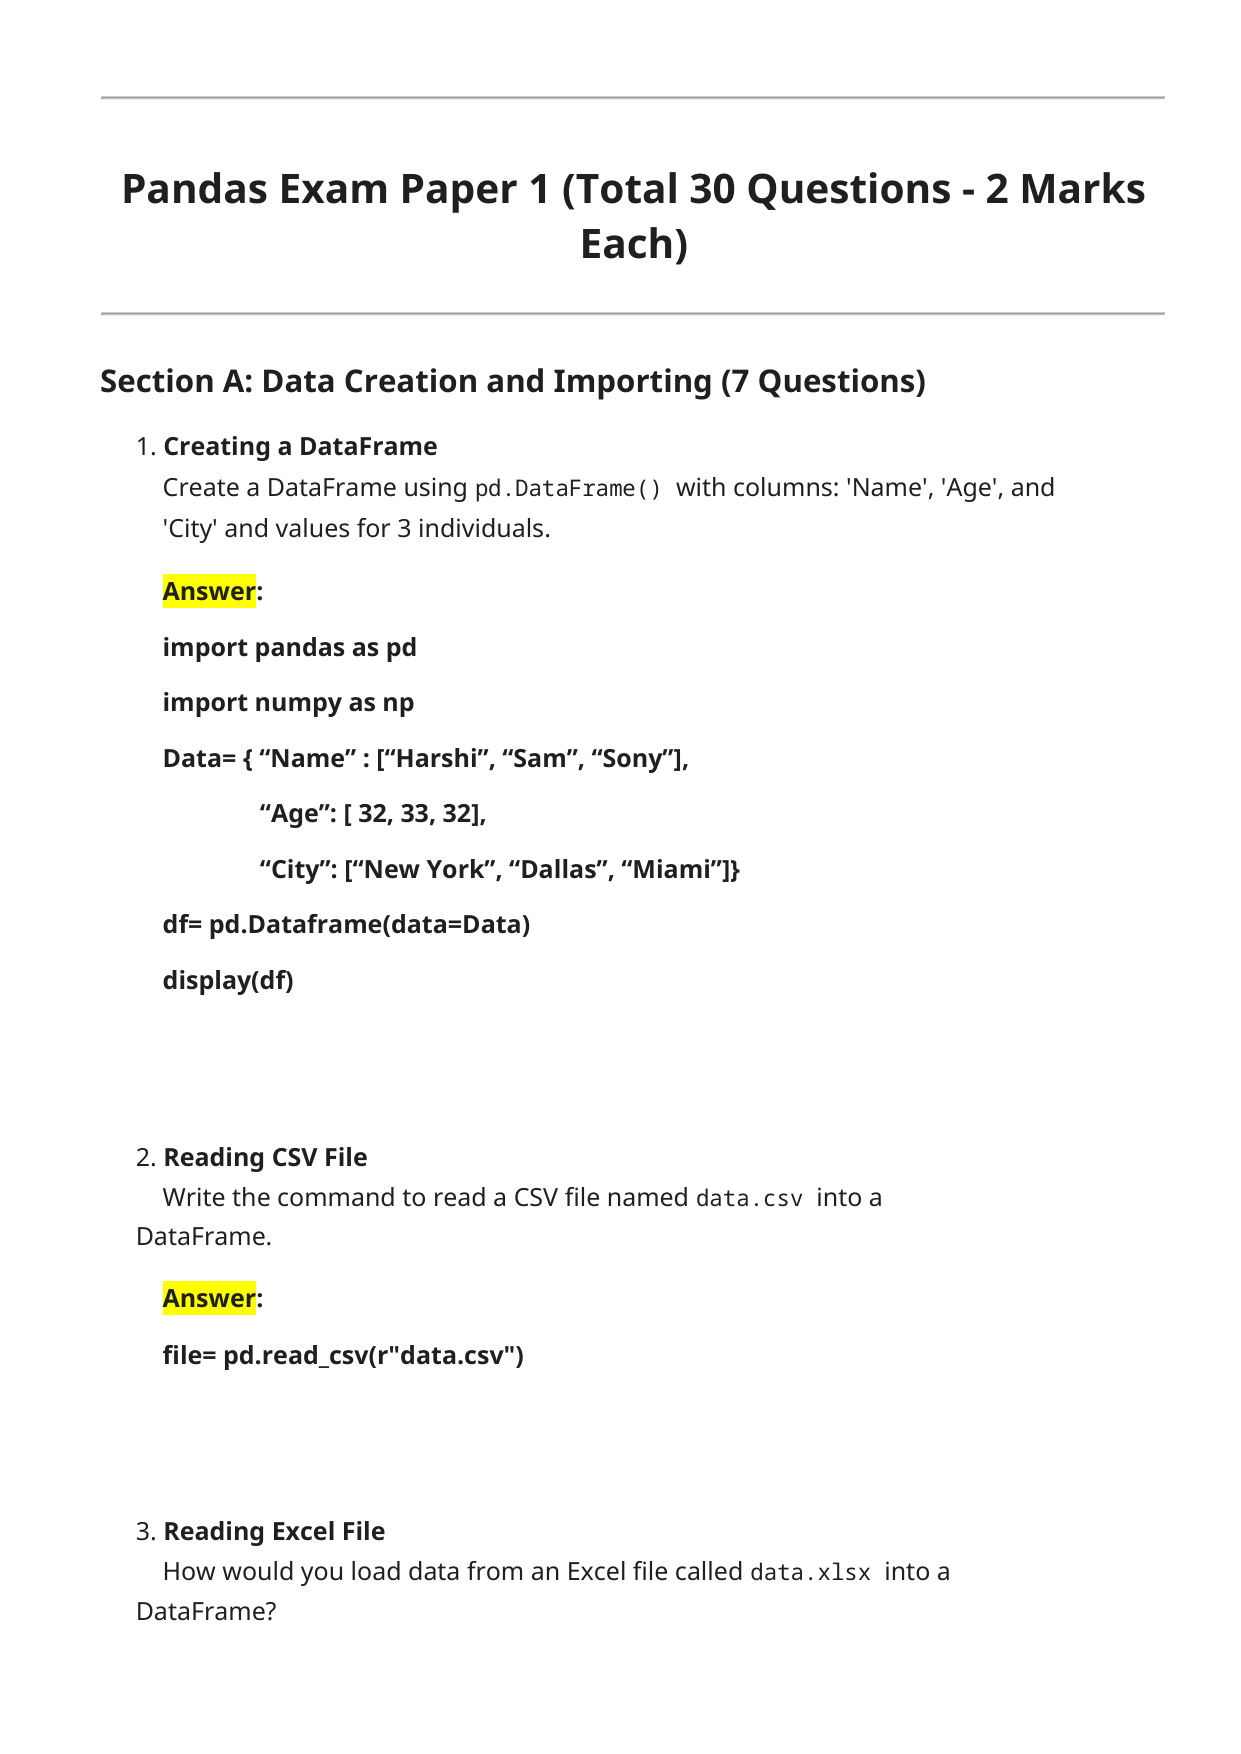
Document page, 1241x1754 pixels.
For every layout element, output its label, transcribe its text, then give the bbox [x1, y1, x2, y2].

picture [101, 311, 1166, 316]
text Section A: Data Creation and Importing (7 Questions) [100, 359, 1167, 402]
text Answer: [256, 1281, 1167, 1315]
text Data= { “Name” : [“Harshi”, “Sam”, “Sony”], [162, 741, 1167, 775]
text Pandas Exam Paper 1 (Total 30 Questions - 2 Marks Each) [100, 160, 1167, 271]
text df= pd.Dataframe(data=Data) [162, 907, 1167, 941]
text import pandas as pd [162, 629, 1167, 664]
text 1. Creating a DataFrame Create a DataFrame using pd.DataFrame() with columns: 'Name', 'Age', and 'City' and values for 3 individuals. [136, 428, 1107, 545]
text “Age”: [ 32, 33, 32], [162, 796, 1167, 830]
text Answer: [256, 574, 1167, 608]
text “City”: [“New York”, “Dallas”, “Miami”]} [162, 852, 1167, 886]
text file= pd.read_csv(r"data.csv") [162, 1338, 1167, 1372]
text import numpy as np [162, 685, 1167, 719]
text 2. Reading CSV File Write the command to read a CSV file named data.csv into a DataFrame. [136, 1140, 987, 1252]
picture [101, 95, 1166, 100]
text display(df) [162, 963, 1167, 997]
text 3. Reading Excel File How would you load data from an Excel file called data.xlsx into a DataFrame? [136, 1514, 1047, 1627]
